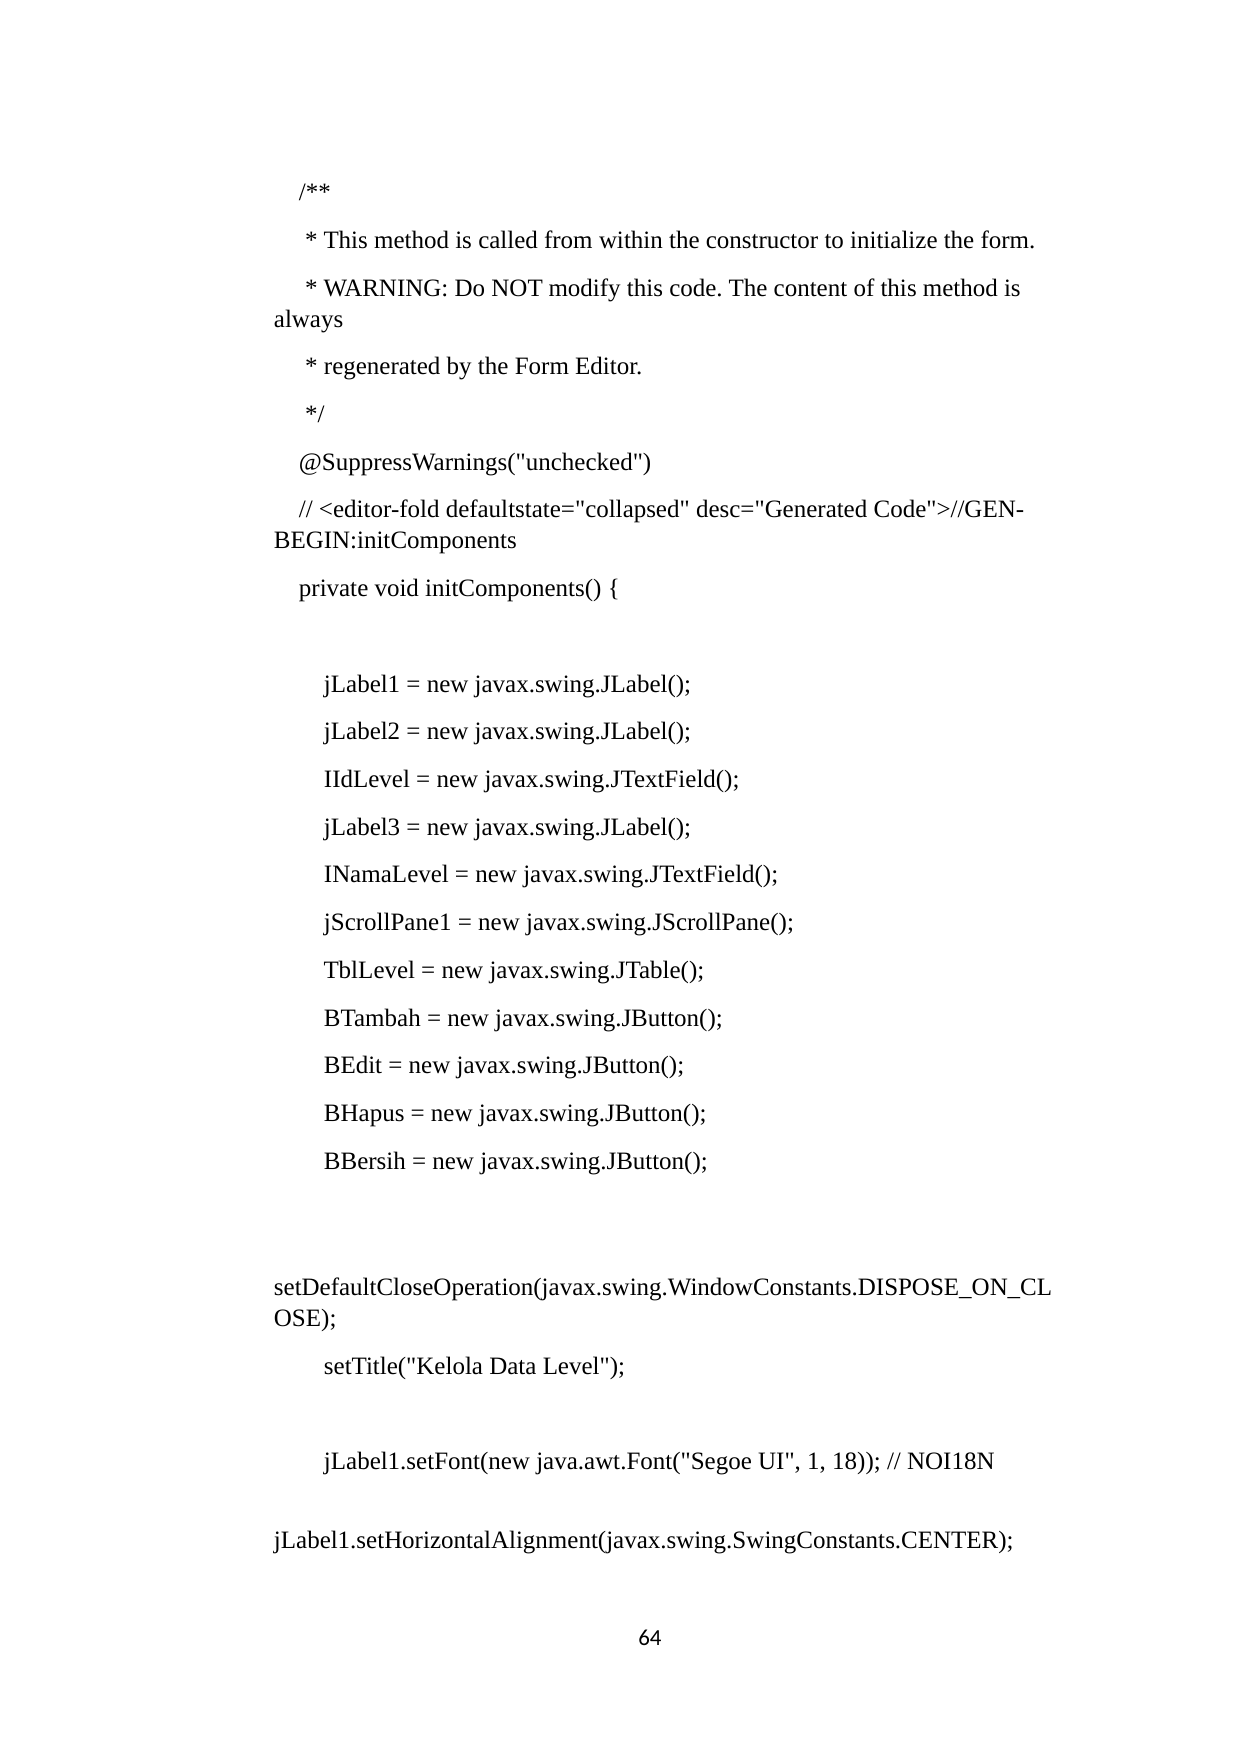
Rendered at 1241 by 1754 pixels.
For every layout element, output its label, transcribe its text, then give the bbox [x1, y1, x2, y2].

text * WARNING: Do NOT modify this code. The content of this method is always [274, 273, 1063, 332]
text setDefaultCloseOperation(javax.swing.WindowConstants.DISPOSE_ON_CLOSE); [274, 1241, 1063, 1332]
text setTitle("Kelola Data Level"); [274, 1351, 1063, 1380]
text */ [274, 399, 1063, 428]
text jLabel2 = new javax.swing.JLabel(); [274, 716, 1063, 745]
text BHapus = new javax.swing.JButton(); [274, 1098, 1063, 1127]
text // <editor-fold defaultstate="collapsed" desc="Generated Code">//GEN-BEGIN:initComponents [274, 494, 1063, 554]
text @SuppressWarnings("unchecked") [274, 447, 1063, 476]
text * regenerated by the Form Editor. [274, 351, 1063, 380]
text private void initComponents() { [274, 573, 1063, 602]
text jScrollPane1 = new javax.swing.JScrollPane(); [274, 907, 1063, 936]
text jLabel3 = new javax.swing.JLabel(); [274, 812, 1063, 841]
text BTambah = new javax.swing.JButton(); [274, 1003, 1063, 1031]
text INamaLevel = new javax.swing.JTextField(); [274, 859, 1063, 888]
text jLabel1 = new javax.swing.JLabel(); [274, 669, 1063, 697]
text TblLevel = new javax.swing.JTable(); [274, 955, 1063, 984]
text jLabel1.setFont(new java.awt.Font("Segoe UI", 1, 18)); // NOI18N [274, 1446, 1063, 1475]
text BBersih = new javax.swing.JButton(); [274, 1146, 1063, 1174]
text BEdit = new javax.swing.JButton(); [274, 1050, 1063, 1079]
text * This method is called from within the constructor to initialize the form. [274, 225, 1063, 254]
text IIdLevel = new javax.swing.JTextField(); [274, 764, 1063, 793]
text jLabel1.setHorizontalAlignment(javax.swing.SwingConstants.CENTER); [274, 1494, 1063, 1554]
text /** [274, 177, 1063, 206]
